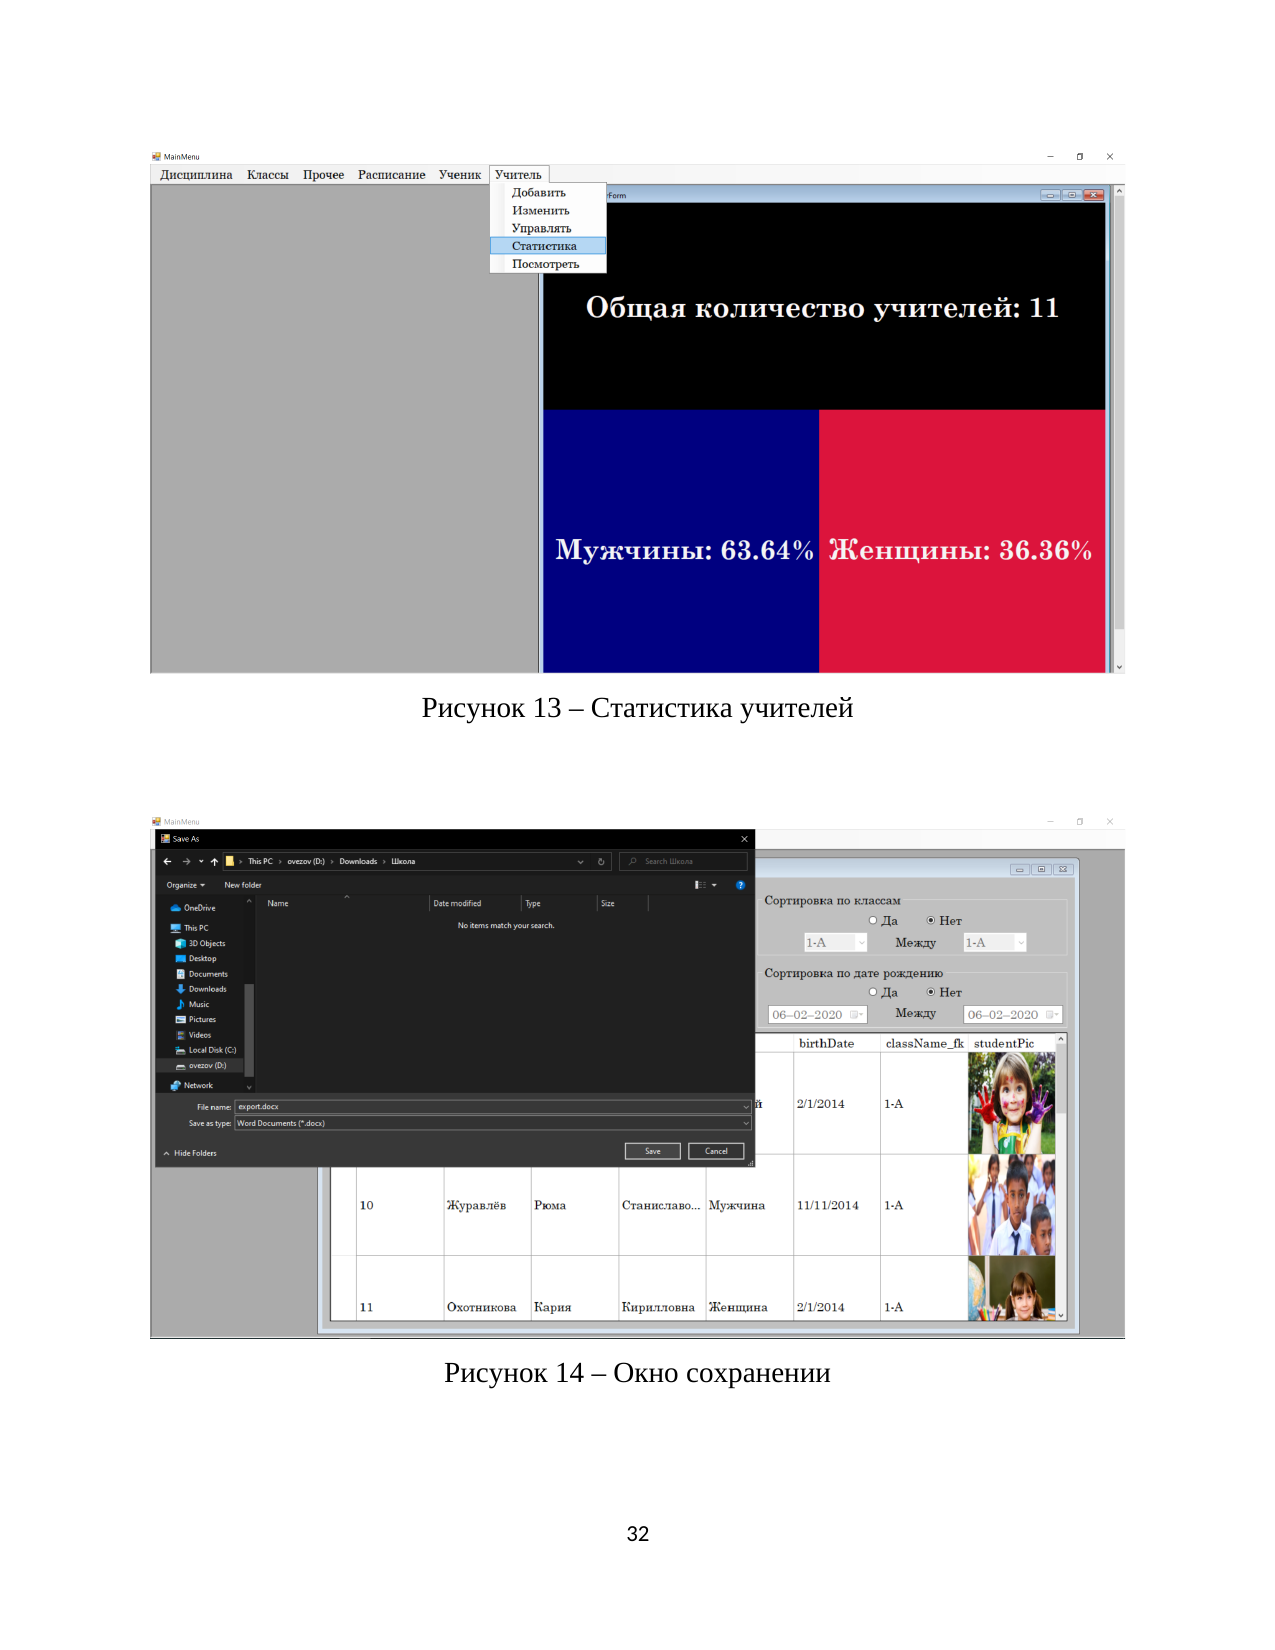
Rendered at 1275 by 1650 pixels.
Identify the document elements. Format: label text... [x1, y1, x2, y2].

picture [150, 814, 1125, 1339]
picture [150, 150, 1125, 674]
text Рисунок 13 – Статистика учителей [150, 674, 1125, 724]
text Рисунок 14 – Окно сохранении [150, 1339, 1125, 1388]
